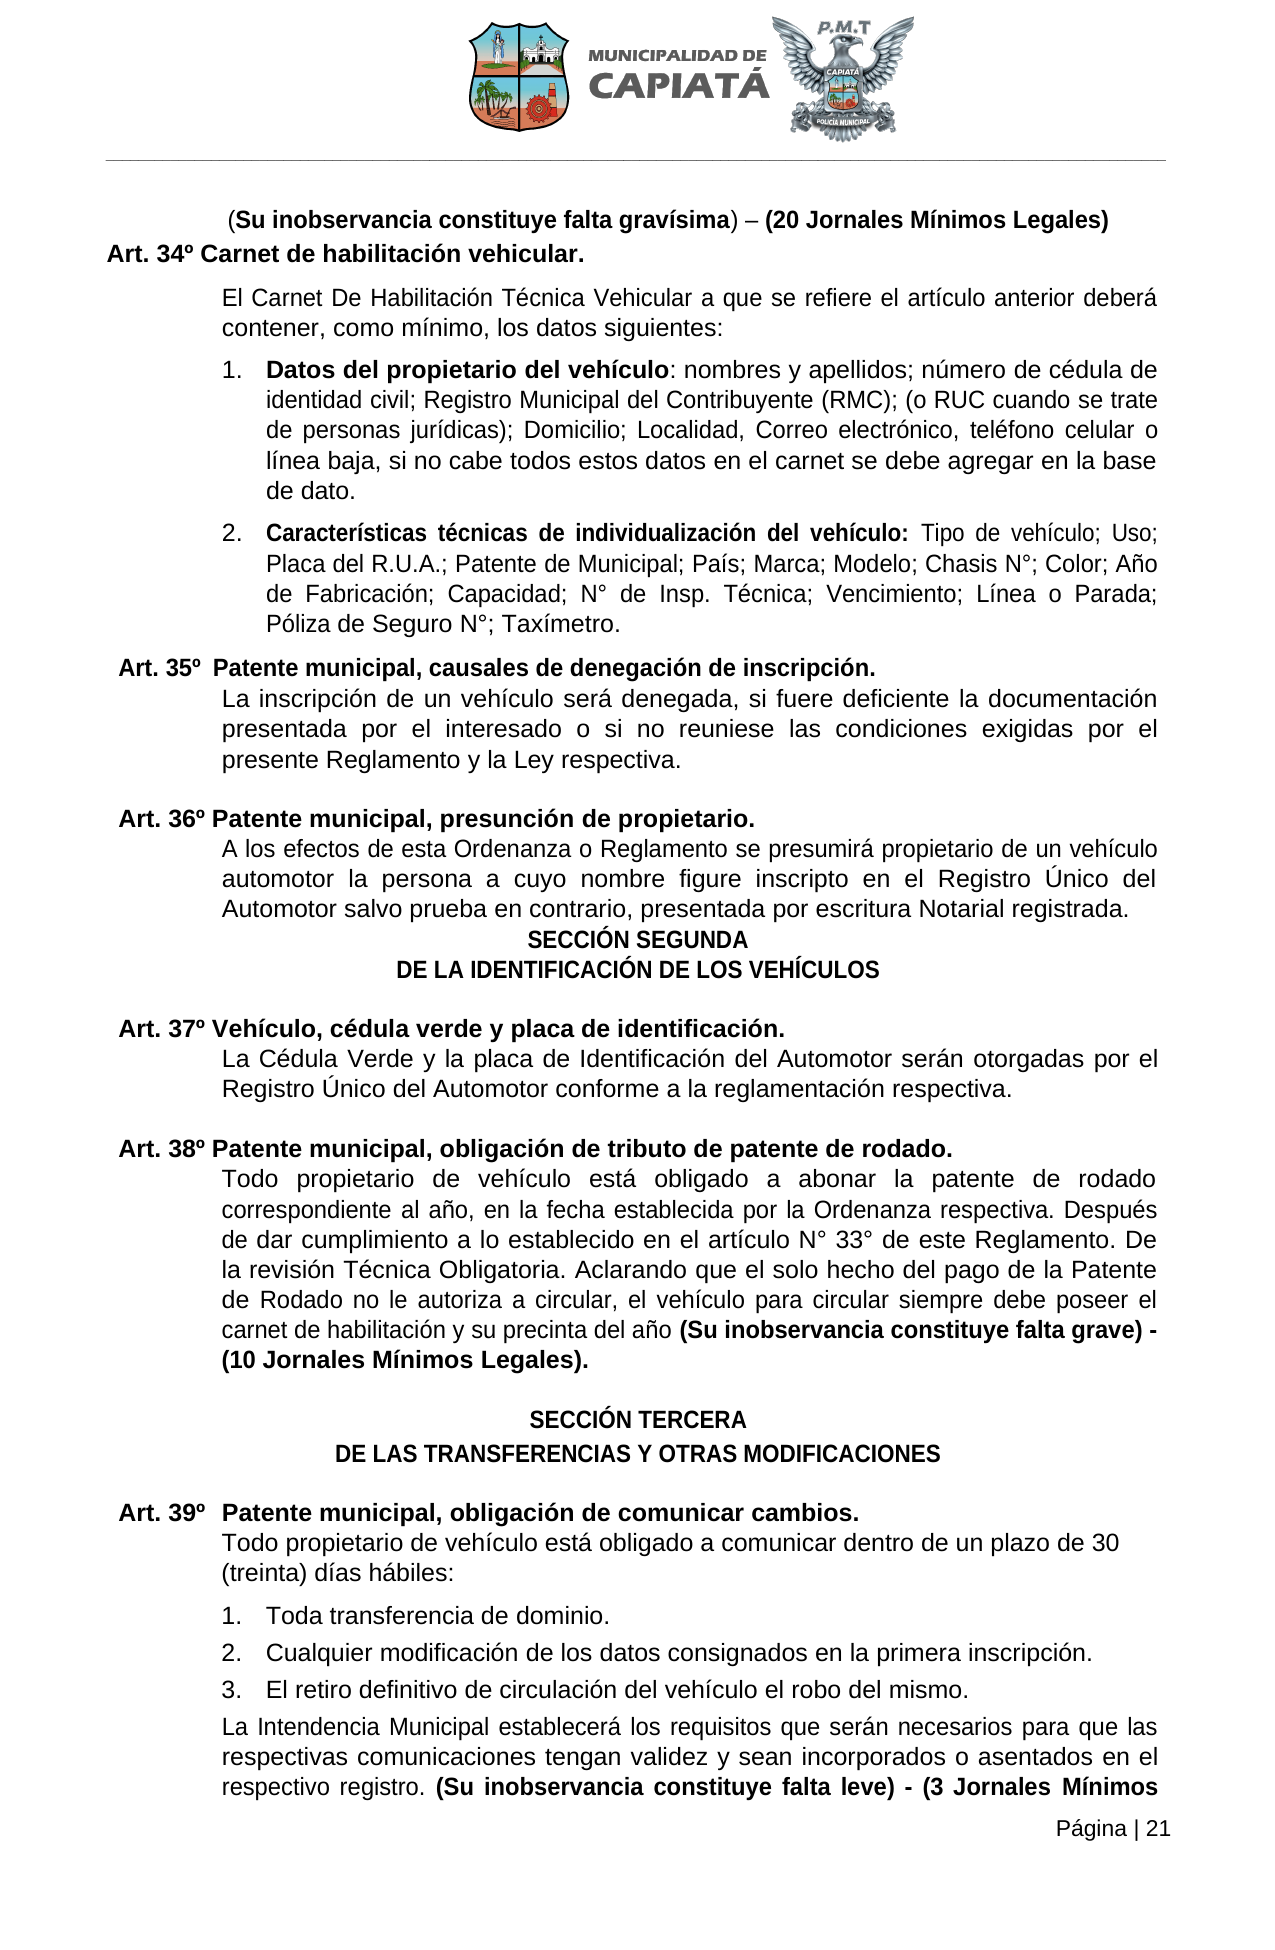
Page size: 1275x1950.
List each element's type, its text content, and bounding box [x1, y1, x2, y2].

picture [468, 10, 921, 149]
text DE LAS TRANSFERENCIAS Y OTRAS MODIFICACIONES [110, 1439, 1166, 1468]
text Art. 39º Patente municipal, obligación de comunicar cambios. [118, 1498, 1171, 1527]
subtitle Art. 35º Patente municipal, causales de denegación de inscripción. [118, 653, 1171, 682]
subtitle Art. 38º Patente municipal, obligación de tributo de patente de rodado. [118, 1134, 1171, 1163]
text Art. 34º Carnet de habilitación vehicular. [106, 239, 1171, 268]
text A los efectos de esta Ordenanza o Reglamento se presumirá propietario de un vehículo automotor la persona a cuyo nombre figure inscripto en el Registro Único del Automotor salvo prueba en contrario, presentada por escritura Notarial registrada. [222, 834, 1158, 923]
subtitle SECCIÓN SEGUNDA [110, 924, 1166, 953]
text Art. 37º Vehículo, cédula verde y placa de identificación. [118, 1014, 1171, 1042]
text El Carnet De Habilitación Técnica Vehicular a que se refiere el artículo anterior deberá contener, como mínimo, los datos siguientes: [222, 282, 1158, 341]
list Toda transferencia de dominio. [221, 1601, 1171, 1630]
list Datos del propietario del vehículo: nombres y apellidos; número de cédula de identidad civil; Registro Municipal del Contribuyente (RMC); (o RUC cuando se trate de personas jurídicas); Domicilio; Localidad, Correo electrónico, teléfono celular o línea baja, si no cabe todos estos datos en el carnet se debe agregar en la base de dato. [222, 355, 1158, 504]
list El retiro definitivo de circulación del vehículo el robo del mismo. [221, 1674, 1171, 1703]
text (Su inobservancia constituye falta gravísima) – (20 Jornales Mínimos Legales) [227, 205, 1171, 233]
text Todo propietario de vehículo está obligado a abonar la patente de rodado correspondiente al año, en la fecha establecida por la Ordenanza respectiva. Después de dar cumplimiento a lo establecido en el artículo N° 33° de este Reglamento. De la revisión Técnica Obligatoria. Aclarando que el solo hecho del pago de la Patente de Rodado no le autoriza a circular, el vehículo para circular siempre debe poseer el carnet de habilitación y su precinta del año (Su inobservancia constituye falta grave) - (10 Jornales Mínimos Legales). [221, 1164, 1158, 1374]
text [222, 1712, 1158, 1801]
text La Cédula Verde y la placa de Identificación del Automotor serán otorgadas por el Registro Único del Automotor conforme a la reglamentación respectiva. [222, 1044, 1158, 1103]
subtitle Art. 36º Patente municipal, presunción de propietario. [118, 804, 1171, 832]
text La inscripción de un vehículo será denegada, si fuere deficiente la documentación presentada por el interesado o si no reuniese las condiciones exigidas por el presente Reglamento y la Ley respectiva. [222, 684, 1158, 773]
subtitle SECCIÓN TERCERA [110, 1405, 1166, 1433]
text Todo propietario de vehículo está obligado a comunicar dentro de un plazo de 30 (treinta) días hábiles: [221, 1528, 1158, 1587]
list Características técnicas de individualización del vehículo: Tipo de vehículo; Uso; Placa del R.U.A.; Patente de Municipal; País; Marca; Modelo; Chasis N°; Color; Año de Fabricación; Capacidad; N° de Insp. Técnica; Vencimiento; Línea o Parada; Póliza de Seguro N°; Taxímetro. [222, 518, 1158, 637]
list Cualquier modificación de los datos consignados en la primera inscripción. [221, 1638, 1171, 1667]
text DE LA IDENTIFICACIÓN DE LOS VEHÍCULOS [110, 955, 1166, 984]
